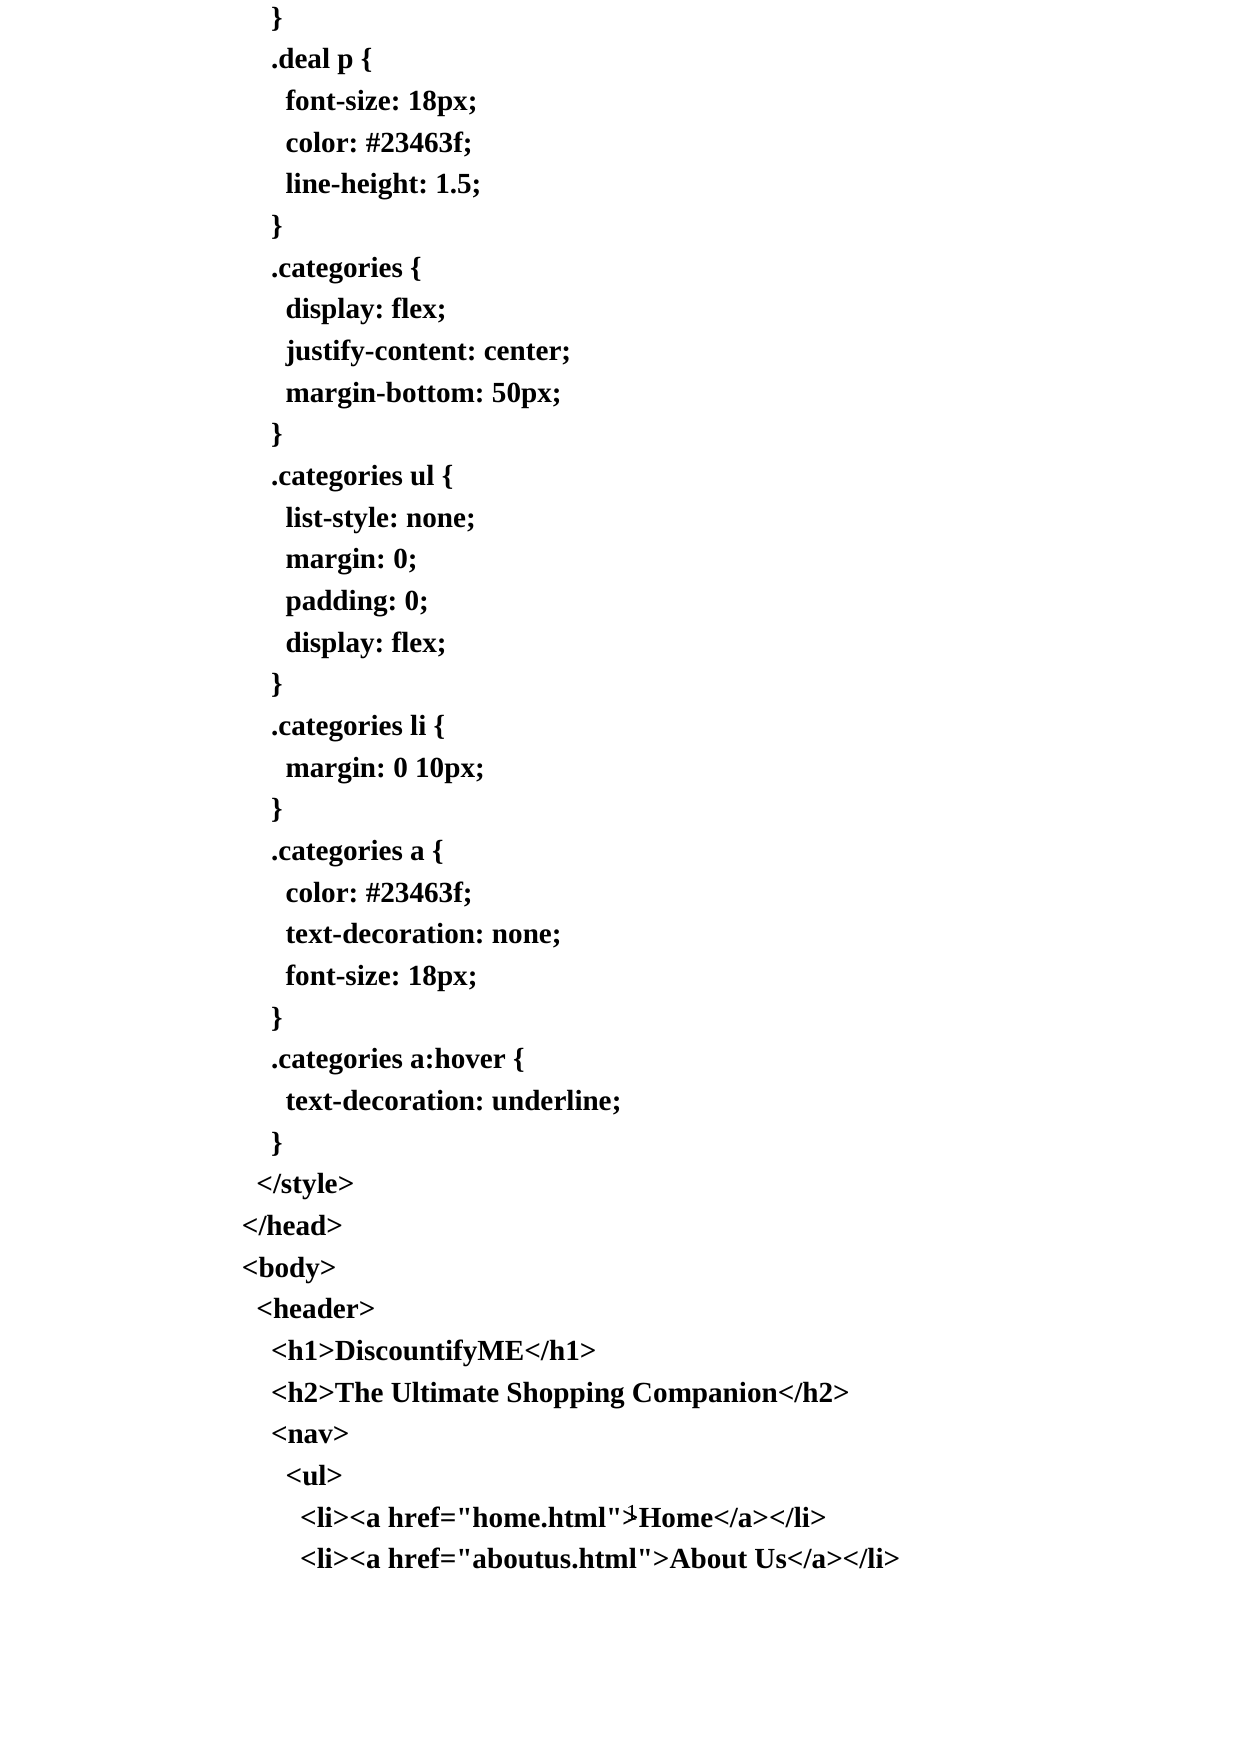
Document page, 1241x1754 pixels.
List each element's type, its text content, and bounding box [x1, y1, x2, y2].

subtitle list-style: none; [227, 500, 1036, 533]
subtitle } [227, 417, 1036, 450]
subtitle padding: 0; [227, 583, 1036, 617]
subtitle } [227, 208, 1036, 242]
subtitle font-size: 18px; [227, 958, 1036, 992]
subtitle color: #23463f; [227, 125, 1036, 158]
subtitle .deal p { [227, 42, 1036, 75]
subtitle .categories { [227, 250, 1036, 283]
subtitle <header> [227, 1292, 1036, 1325]
subtitle <li><a href="home.html">Home</a></li> [227, 1500, 1036, 1533]
subtitle display: flex; [227, 292, 1036, 325]
subtitle } [227, 792, 1036, 825]
subtitle margin-bottom: 50px; [227, 375, 1036, 408]
subtitle display: flex; [227, 625, 1036, 658]
subtitle color: #23463f; [227, 875, 1036, 908]
subtitle <body> [227, 1250, 1036, 1283]
subtitle text-decoration: underline; [227, 1083, 1036, 1117]
subtitle <h1>DiscountifyME</h1> [227, 1333, 1036, 1367]
subtitle } [227, 1000, 1036, 1033]
subtitle .categories li { [227, 708, 1036, 742]
subtitle </style> [227, 1167, 1036, 1200]
subtitle font-size: 18px; [227, 83, 1036, 117]
subtitle text-decoration: none; [227, 917, 1036, 950]
subtitle <h2>The Ultimate Shopping Companion</h2> [227, 1375, 1036, 1408]
subtitle .categories a { [227, 833, 1036, 867]
subtitle </head> [227, 1208, 1036, 1242]
subtitle <li><a href="aboutus.html">About Us</a></li> [227, 1542, 1036, 1575]
subtitle justify-content: center; [227, 333, 1036, 367]
subtitle } [227, 1125, 1036, 1158]
subtitle <ul> [227, 1458, 1036, 1492]
subtitle } [227, 667, 1036, 700]
subtitle .categories a:hover { [227, 1042, 1036, 1075]
subtitle <nav> [227, 1417, 1036, 1450]
subtitle .categories ul { [227, 458, 1036, 492]
subtitle line-height: 1.5; [227, 167, 1036, 200]
subtitle margin: 0; [227, 542, 1036, 575]
subtitle } [227, 0, 1036, 33]
subtitle margin: 0 10px; [227, 750, 1036, 783]
